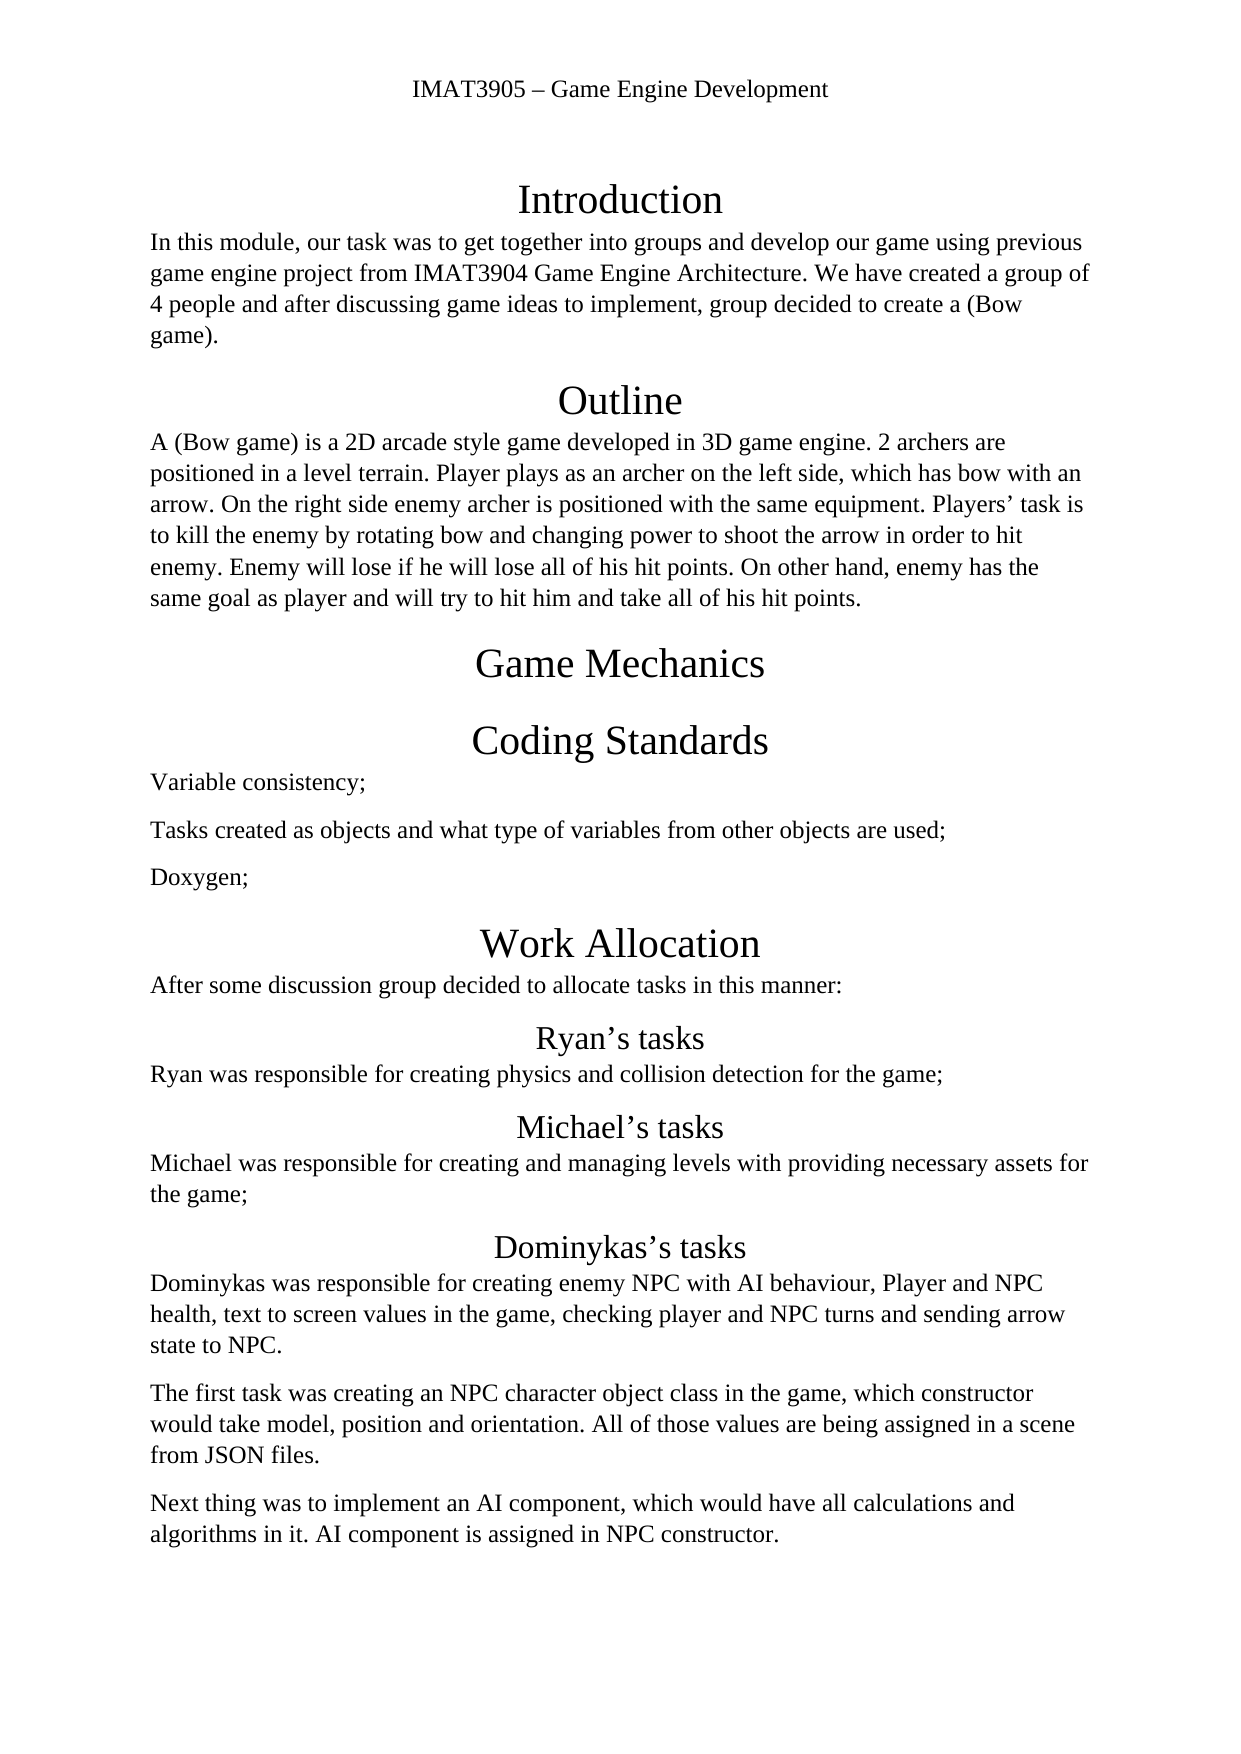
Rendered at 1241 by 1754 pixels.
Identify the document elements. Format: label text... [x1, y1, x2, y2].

subtitle Work Allocation [150, 918, 1090, 966]
text Doxygen; [150, 862, 1090, 891]
text A (Bow game) is a 2D arcade style game developed in 3D game engine. 2 archers are positioned in a level terrain. Player plays as an archer on the left side, which has bow with an arrow. On the right side enemy archer is positioned with the same equipment. Players’ task is to kill the enemy by rotating bow and changing power to shoot the arrow in order to hit enemy. Enemy will lose if he will lose all of his hit points. On other hand, enemy has the same goal as player and will try to hit him and take all of his hit points. [150, 427, 1090, 611]
text Ryan was responsible for creating physics and collision detection for the game; [150, 1059, 1090, 1088]
text Tasks created as objects and what type of variables from other objects are used; [150, 815, 1090, 843]
subtitle Outline [150, 376, 1090, 424]
subtitle Introduction [150, 175, 1090, 223]
text Variable consistency; [150, 767, 1090, 796]
text Dominykas was responsible for creating enemy NPC with AI behaviour, Player and NPC health, text to screen values in the game, checking player and NPC turns and sending arrow state to NPC. [150, 1268, 1090, 1359]
text The first task was creating an NPC character object class in the game, which constructor would take model, position and orientation. All of those values are being assigned in a scene from JSON files. [150, 1378, 1090, 1469]
subtitle Dominykas’s tasks [150, 1227, 1090, 1265]
text Next thing was to implement an AI component, which would have all calculations and algorithms in it. AI component is assigned in NPC constructor. [150, 1488, 1090, 1548]
text In this module, our task was to get together into groups and develop our game using previous game engine project from IMAT3904 Game Engine Architecture. We have created a group of 4 people and after discussing game ideas to implement, group decided to create a (Bow game). [150, 227, 1090, 348]
subtitle Michael’s tasks [150, 1107, 1090, 1145]
text After some discussion group decided to allocate tasks in this manner: [150, 970, 1090, 999]
text Michael was responsible for creating and managing levels with providing necessary assets for the game; [150, 1148, 1090, 1208]
subtitle Coding Standards [150, 715, 1090, 763]
subtitle Ryan’s tasks [150, 1018, 1090, 1056]
subtitle Game Mechanics [150, 639, 1090, 687]
